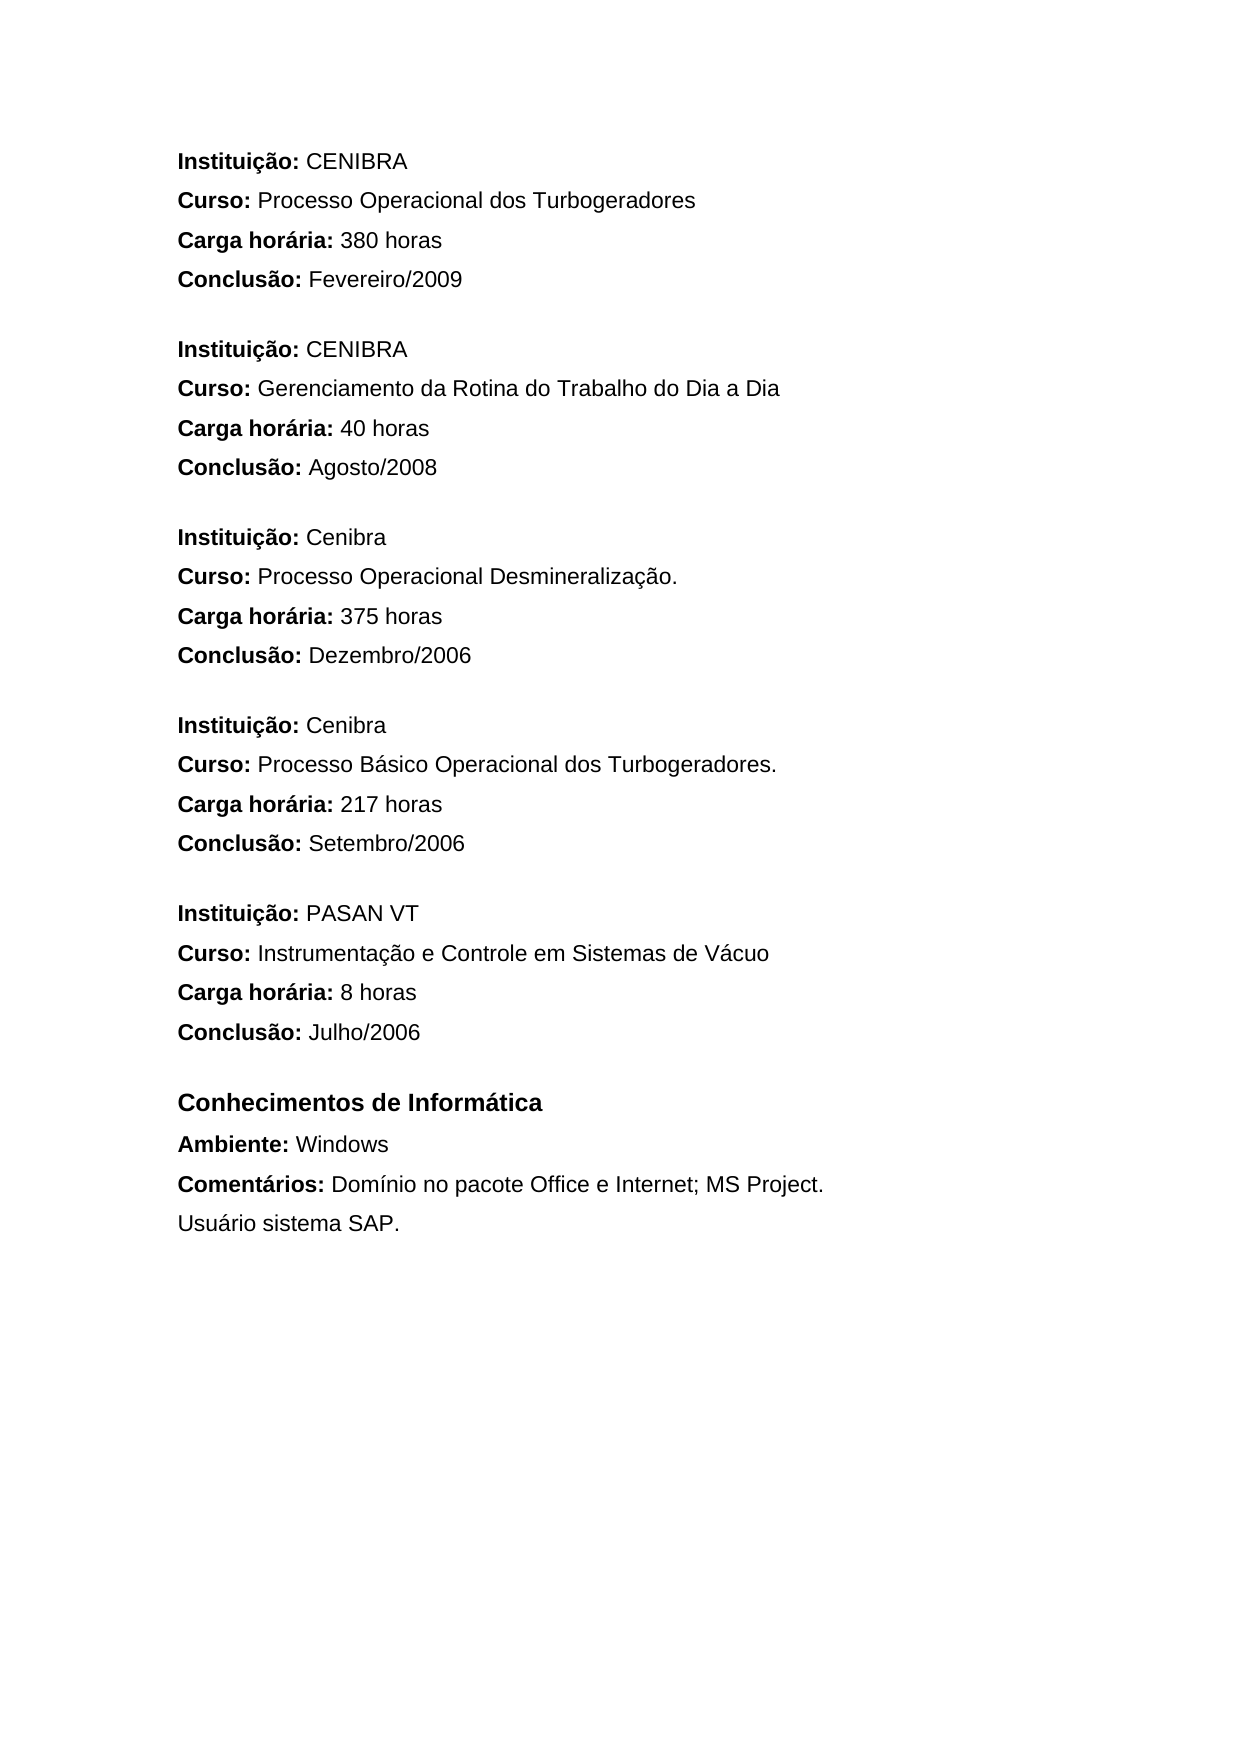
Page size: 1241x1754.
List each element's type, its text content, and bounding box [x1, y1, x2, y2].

text Conclusão: Agosto/2008 [177, 454, 1063, 481]
text Instituição: PASAN VT [177, 900, 1063, 926]
text Instituição: CENIBRA [177, 336, 1063, 362]
text Curso: Gerenciamento da Rotina do Trabalho do Dia a Dia [177, 375, 1063, 402]
text Instituição: Cenibra [177, 524, 1063, 550]
text Curso: Instrumentação e Controle em Sistemas de Vácuo [177, 939, 1063, 966]
text Carga horária: 40 horas [177, 415, 1063, 441]
text Carga horária: 217 horas [177, 791, 1063, 817]
text Conclusão: Julho/2006 [177, 1018, 1063, 1045]
text Carga horária: 8 horas [177, 979, 1063, 1005]
text Curso: Processo Básico Operacional dos Turbogeradores. [177, 751, 1063, 778]
text Carga horária: 375 horas [177, 603, 1063, 629]
text Conhecimentos de Informática [177, 1088, 1063, 1117]
text Ambiente: Windows [177, 1131, 1063, 1158]
text Conclusão: Setembro/2006 [177, 830, 1063, 857]
text Comentários: Domínio no pacote Office e Internet; MS Project. [177, 1171, 1063, 1197]
text Conclusão: Fevereiro/2009 [177, 266, 1063, 292]
text Usuário sistema SAP. [177, 1210, 1063, 1237]
text Instituição: CENIBRA [177, 148, 1063, 174]
text Instituição: Cenibra [177, 712, 1063, 738]
text Carga horária: 380 horas [177, 227, 1063, 253]
text Curso: Processo Operacional Desmineralização. [177, 563, 1063, 590]
text Conclusão: Dezembro/2006 [177, 642, 1063, 669]
text Curso: Processo Operacional dos Turbogeradores [177, 187, 1063, 213]
